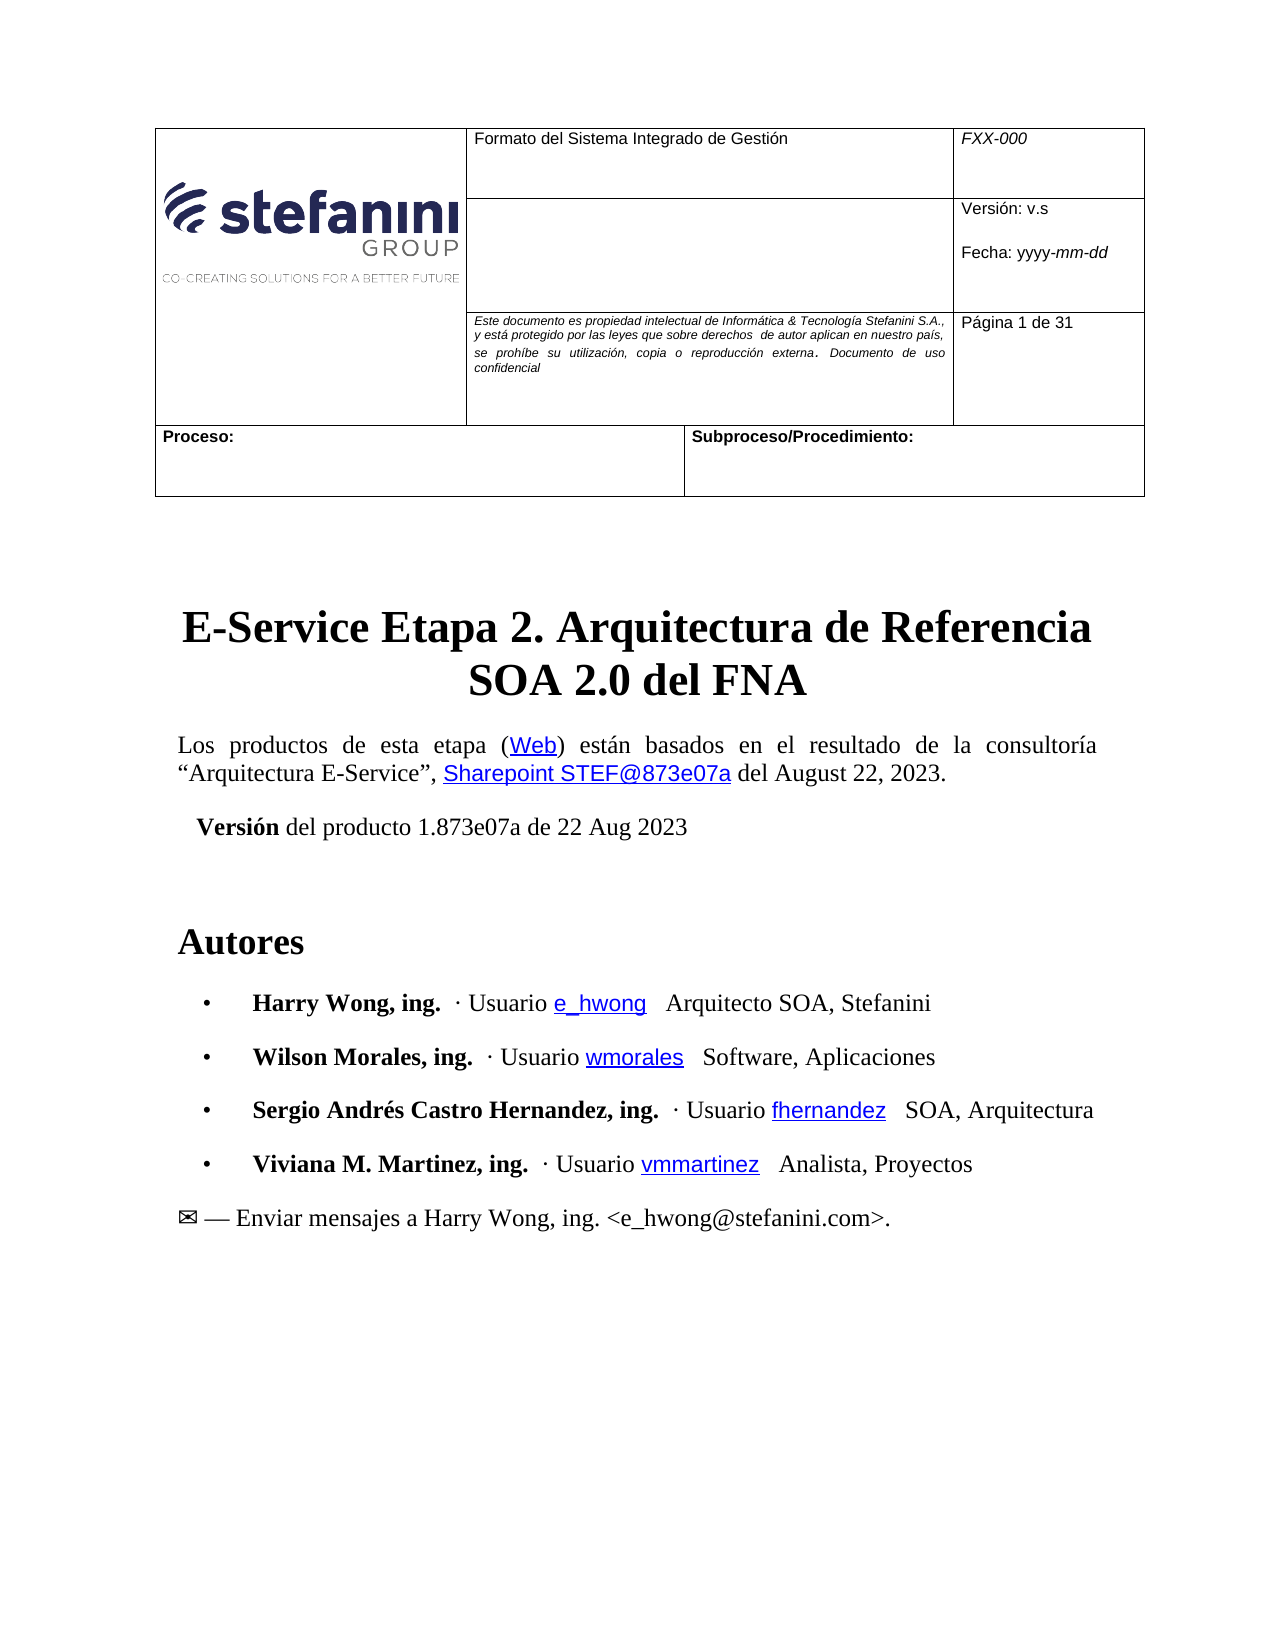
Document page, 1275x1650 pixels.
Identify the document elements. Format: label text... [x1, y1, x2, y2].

list Viviana M. Martinez, ing. · Usuario vmmartinez Analista, Proyectos [202, 1149, 1098, 1178]
text ✉ — Enviar mensajes a Harry Wong, ing. <e_hwong@stefanini.com>. [177, 1203, 1098, 1232]
list Wilson Morales, ing. · Usuario wmorales Software, Aplicaciones [202, 1042, 1098, 1070]
text Los productos de esta etapa (Web) están basados en el resultado de la consultoría “Arquitectura E-Service”, Sharepoint STEF@873e07a del August 22, 2023. [177, 730, 1098, 787]
title E-Service Etapa 2. Arquitectura de Referencia SOA 2.0 del FNA [177, 599, 1098, 705]
subtitle Autores [177, 920, 1098, 963]
list Sergio Andrés Castro Hernandez, ing. · Usuario fhernandez SOA, Arquitectura [202, 1095, 1098, 1124]
text Versión del producto 1.873e07a de 22 Aug 2023 [177, 812, 1098, 841]
picture [162, 182, 460, 286]
list Harry Wong, ing. · Usuario e_hwong Arquitecto SOA, Stefanini [202, 988, 1098, 1017]
